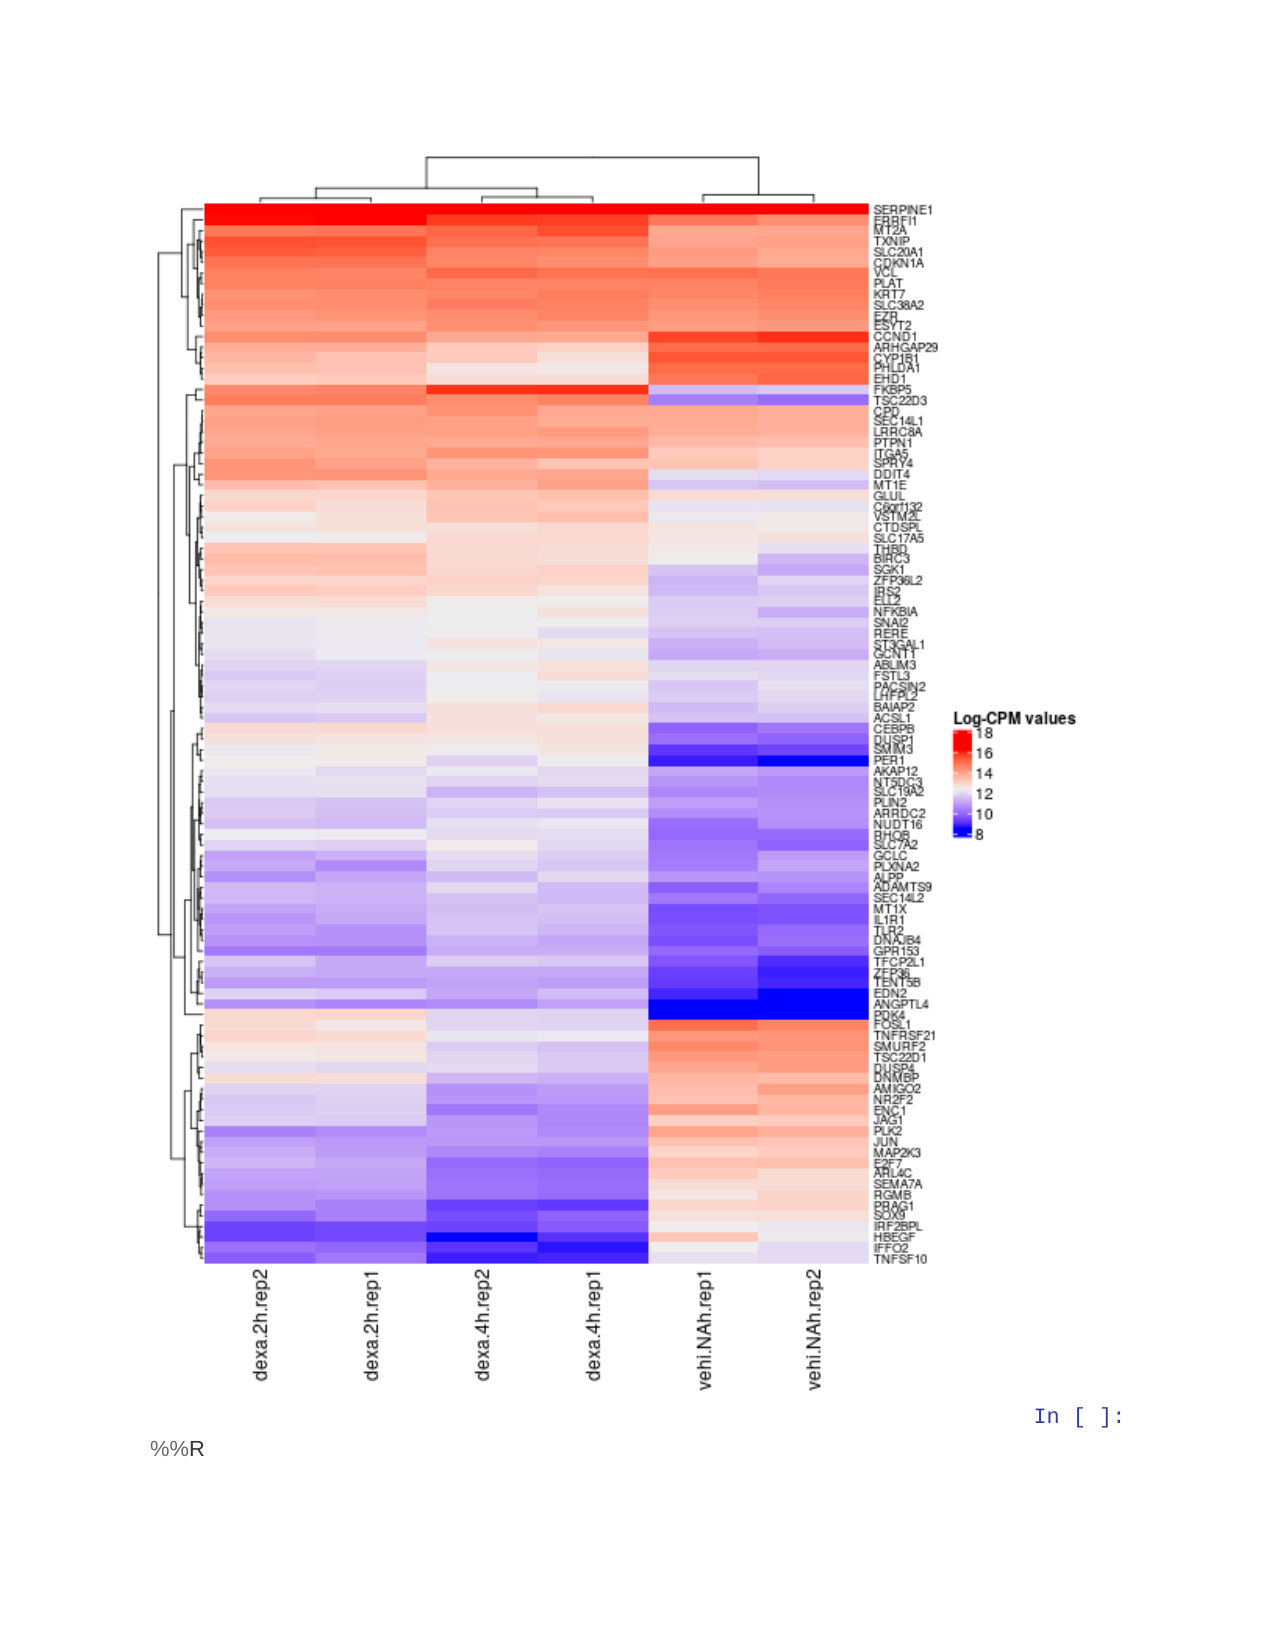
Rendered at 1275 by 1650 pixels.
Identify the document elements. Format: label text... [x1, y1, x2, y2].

text In [ ]: [150, 1406, 1125, 1430]
text %%R [150, 1435, 1125, 1461]
picture [150, 150, 1088, 1400]
